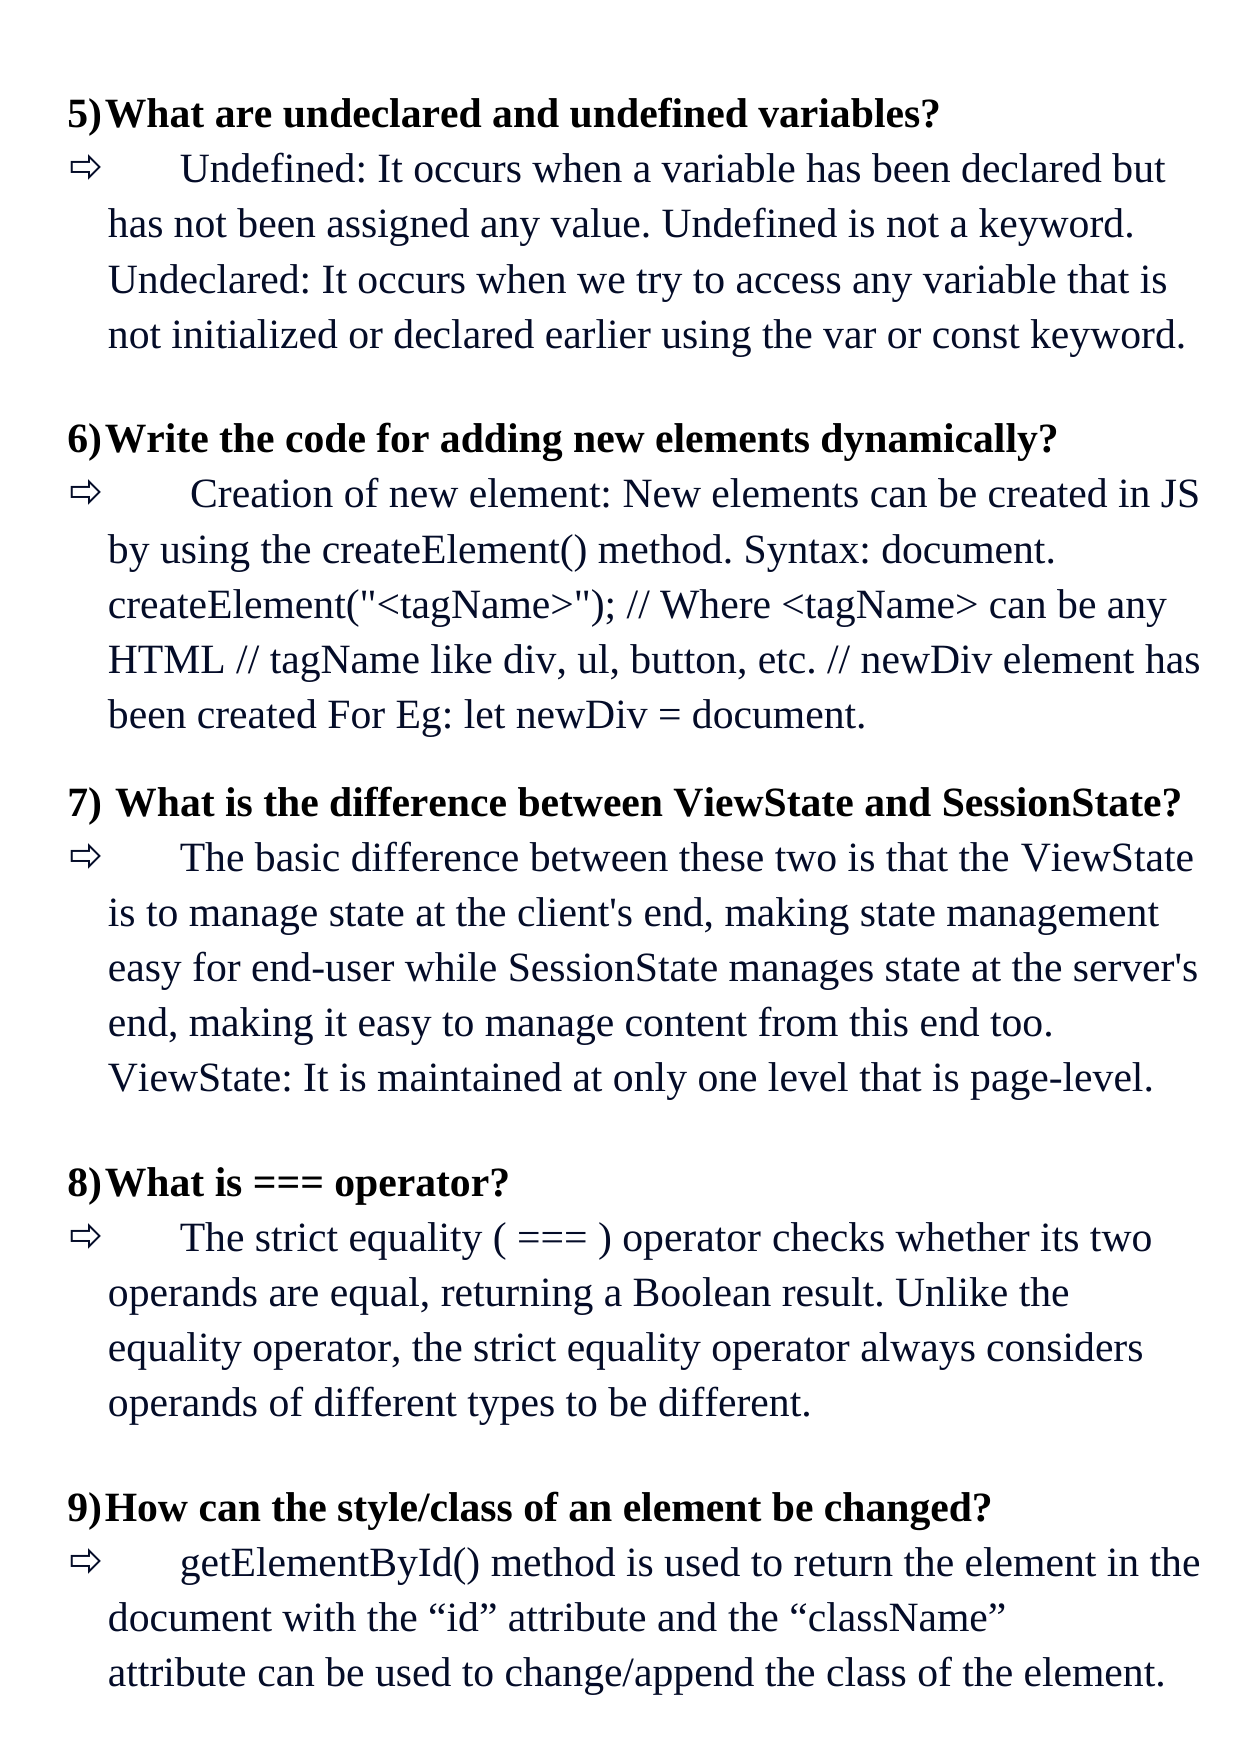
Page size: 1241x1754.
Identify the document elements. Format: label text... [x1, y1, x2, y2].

list Undefined: It occurs when a variable has been declared but has not been assigned any value. Undefined is not a keyword. Undeclared: It occurs when we try to access any variable that is not initialized or declared earlier using the var or const keyword. [67, 144, 1211, 357]
list How can the style/class of an element be changed? [67, 1482, 1211, 1530]
list What is === operator? [67, 1157, 1211, 1205]
list getElementById() method is used to return the element in the document with the “id” attribute and the “className” attribute can be used to change/append the class of the element. [67, 1538, 1211, 1696]
list Creation of new element: New elements can be created in JS by using the createElement() method. Syntax: document. createElement("<tagName>"); // Where <tagName> can be any HTML // tagName like div, ul, button, etc. // newDiv element has been created For Eg: let newDiv = document. [67, 469, 1211, 737]
list What is the difference between ViewState and SessionState? [67, 777, 1211, 825]
list The basic difference between these two is that the ViewState is to manage state at the client's end, making state management easy for end-user while SessionState manages state at the server's end, making it easy to manage content from this end too. ViewState: It is maintained at only one level that is page-level. [67, 832, 1211, 1101]
list The strict equality ( === ) operator checks whether its two operands are equal, returning a Boolean result. Unlike the equality operator, the strict equality operator always considers operands of different types to be different. [67, 1212, 1211, 1426]
list What are undeclared and undefined variables? [67, 89, 1211, 137]
list Write the code for adding new elements dynamically? [67, 414, 1211, 462]
